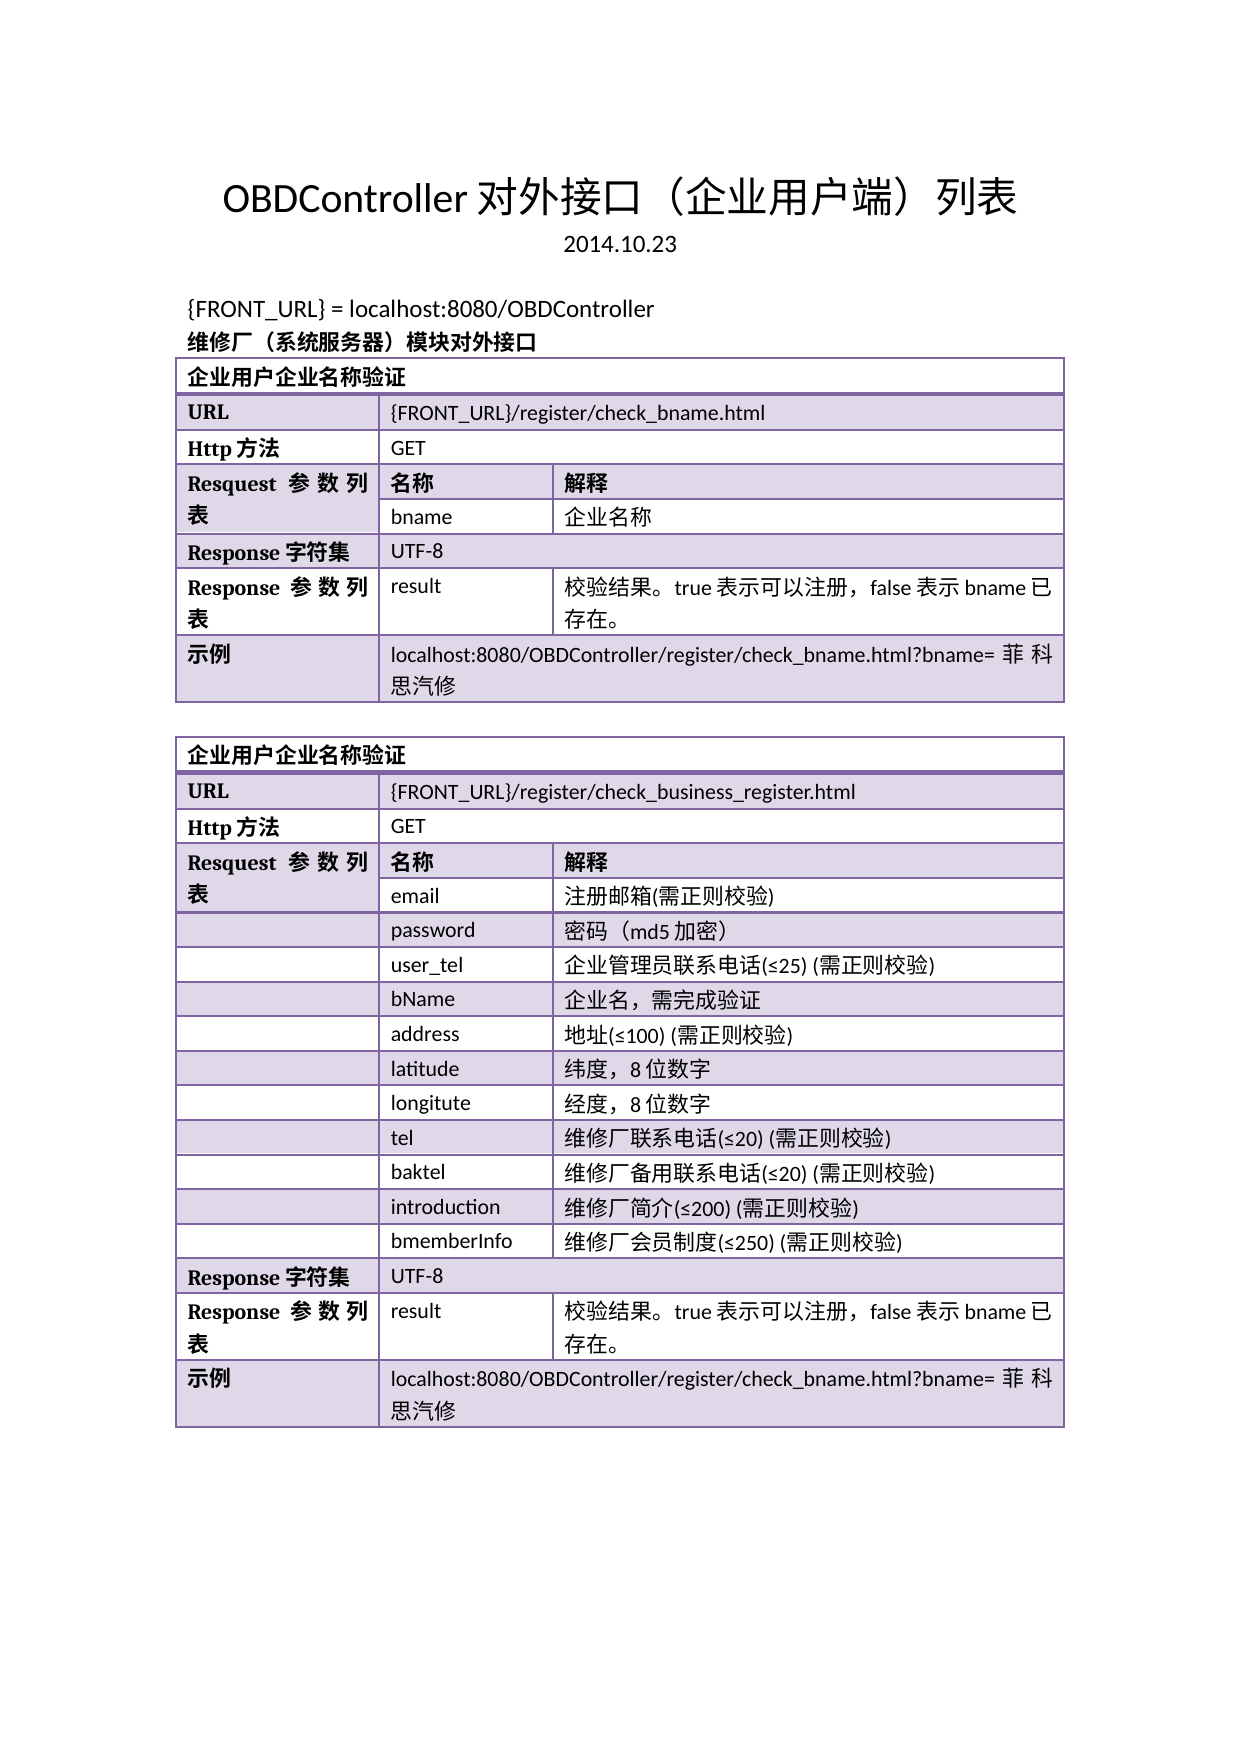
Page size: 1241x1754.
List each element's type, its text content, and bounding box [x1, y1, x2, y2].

table_cell [177, 1086, 378, 1119]
table_header 企业用户企业名称验证 [177, 359, 1063, 392]
table_cell 解释 [554, 844, 1063, 877]
table_cell 地址(≤100) (需正则校验) [554, 1017, 1063, 1050]
table_cell Response参数列表 [177, 569, 378, 634]
table_cell 维修厂简介(≤200) (需正则校验) [554, 1190, 1063, 1223]
table_cell Response字符集 [177, 535, 378, 567]
table_cell Resquest参数列表 [177, 465, 378, 532]
table_cell 纬度，8位数字 [554, 1052, 1063, 1084]
table_cell 注册邮箱(需正则校验) [554, 879, 1063, 911]
table_cell Resquest参数列表 [177, 844, 378, 911]
table_cell localhost:8080/OBDController/register/check_bname.html?bname=菲科思汽修 [380, 636, 1063, 701]
table_cell password [380, 914, 552, 946]
table_cell 示例 [177, 1361, 378, 1426]
table_cell URL [177, 396, 378, 429]
table_cell result [380, 1294, 552, 1359]
table_cell URL [177, 775, 378, 808]
table_cell 校验结果。true表示可以注册，false表示bname已存在。 [554, 569, 1063, 634]
table_cell [177, 1190, 378, 1223]
table_cell {FRONT_URL}/register/check_business_register.html [380, 775, 1063, 808]
table_cell 解释 [554, 465, 1063, 498]
table_cell 维修厂会员制度(≤250) (需正则校验) [554, 1225, 1063, 1257]
table_cell UTF-8 [380, 535, 1063, 567]
table_cell latitude [380, 1052, 552, 1084]
table_cell bName [380, 983, 552, 1015]
table_cell bname [380, 500, 552, 532]
table_cell address [380, 1017, 552, 1050]
table_cell 名称 [380, 465, 552, 498]
table_cell 名称 [380, 844, 552, 877]
table_cell 维修厂备用联系电话(≤20) (需正则校验) [554, 1156, 1063, 1188]
table_cell 校验结果。true表示可以注册，false表示bname已存在。 [554, 1294, 1063, 1359]
table_cell [177, 1156, 378, 1188]
table_cell tel [380, 1121, 552, 1153]
table_cell Http方法 [177, 810, 378, 842]
table_cell {FRONT_URL}/register/check_bname.html [380, 396, 1063, 429]
table_cell 企业名称 [554, 500, 1063, 532]
table_cell 示例 [177, 636, 378, 701]
text 维修厂（系统服务器）模块对外接口 [187, 324, 1053, 357]
table_cell introduction [380, 1190, 552, 1223]
text {FRONT_URL} = localhost:8080/OBDController [187, 292, 1053, 324]
table_cell Http方法 [177, 431, 378, 463]
table_header 企业用户企业名称验证 [177, 738, 1063, 770]
table_cell [177, 948, 378, 981]
table_cell GET [380, 431, 1063, 463]
table_cell 经度，8位数字 [554, 1086, 1063, 1119]
text OBDController对外接口（企业用户端）列表 [187, 162, 1053, 227]
table_cell [177, 1052, 378, 1084]
table_cell Response字符集 [177, 1259, 378, 1292]
table_cell baktel [380, 1156, 552, 1188]
table_cell [177, 1017, 378, 1050]
table_cell [177, 1121, 378, 1153]
table_cell 密码（md5加密） [554, 914, 1063, 946]
table_cell 企业管理员联系电话(≤25) (需正则校验) [554, 948, 1063, 981]
table_cell 企业名，需完成验证 [554, 983, 1063, 1015]
table_cell [177, 1225, 378, 1257]
table_cell [177, 983, 378, 1015]
table_cell longitute [380, 1086, 552, 1119]
table_cell result [380, 569, 552, 634]
table_cell user_tel [380, 948, 552, 981]
table_cell [177, 914, 378, 946]
table_cell UTF-8 [380, 1259, 1063, 1292]
table_cell localhost:8080/OBDController/register/check_bname.html?bname=菲科思汽修 [380, 1361, 1063, 1426]
table_cell 维修厂联系电话(≤20) (需正则校验) [554, 1121, 1063, 1153]
table_cell Response参数列表 [177, 1294, 378, 1359]
table_cell GET [380, 810, 1063, 842]
table_cell bmemberInfo [380, 1225, 552, 1257]
text 2014.10.23 [187, 227, 1053, 259]
table_cell email [380, 879, 552, 911]
